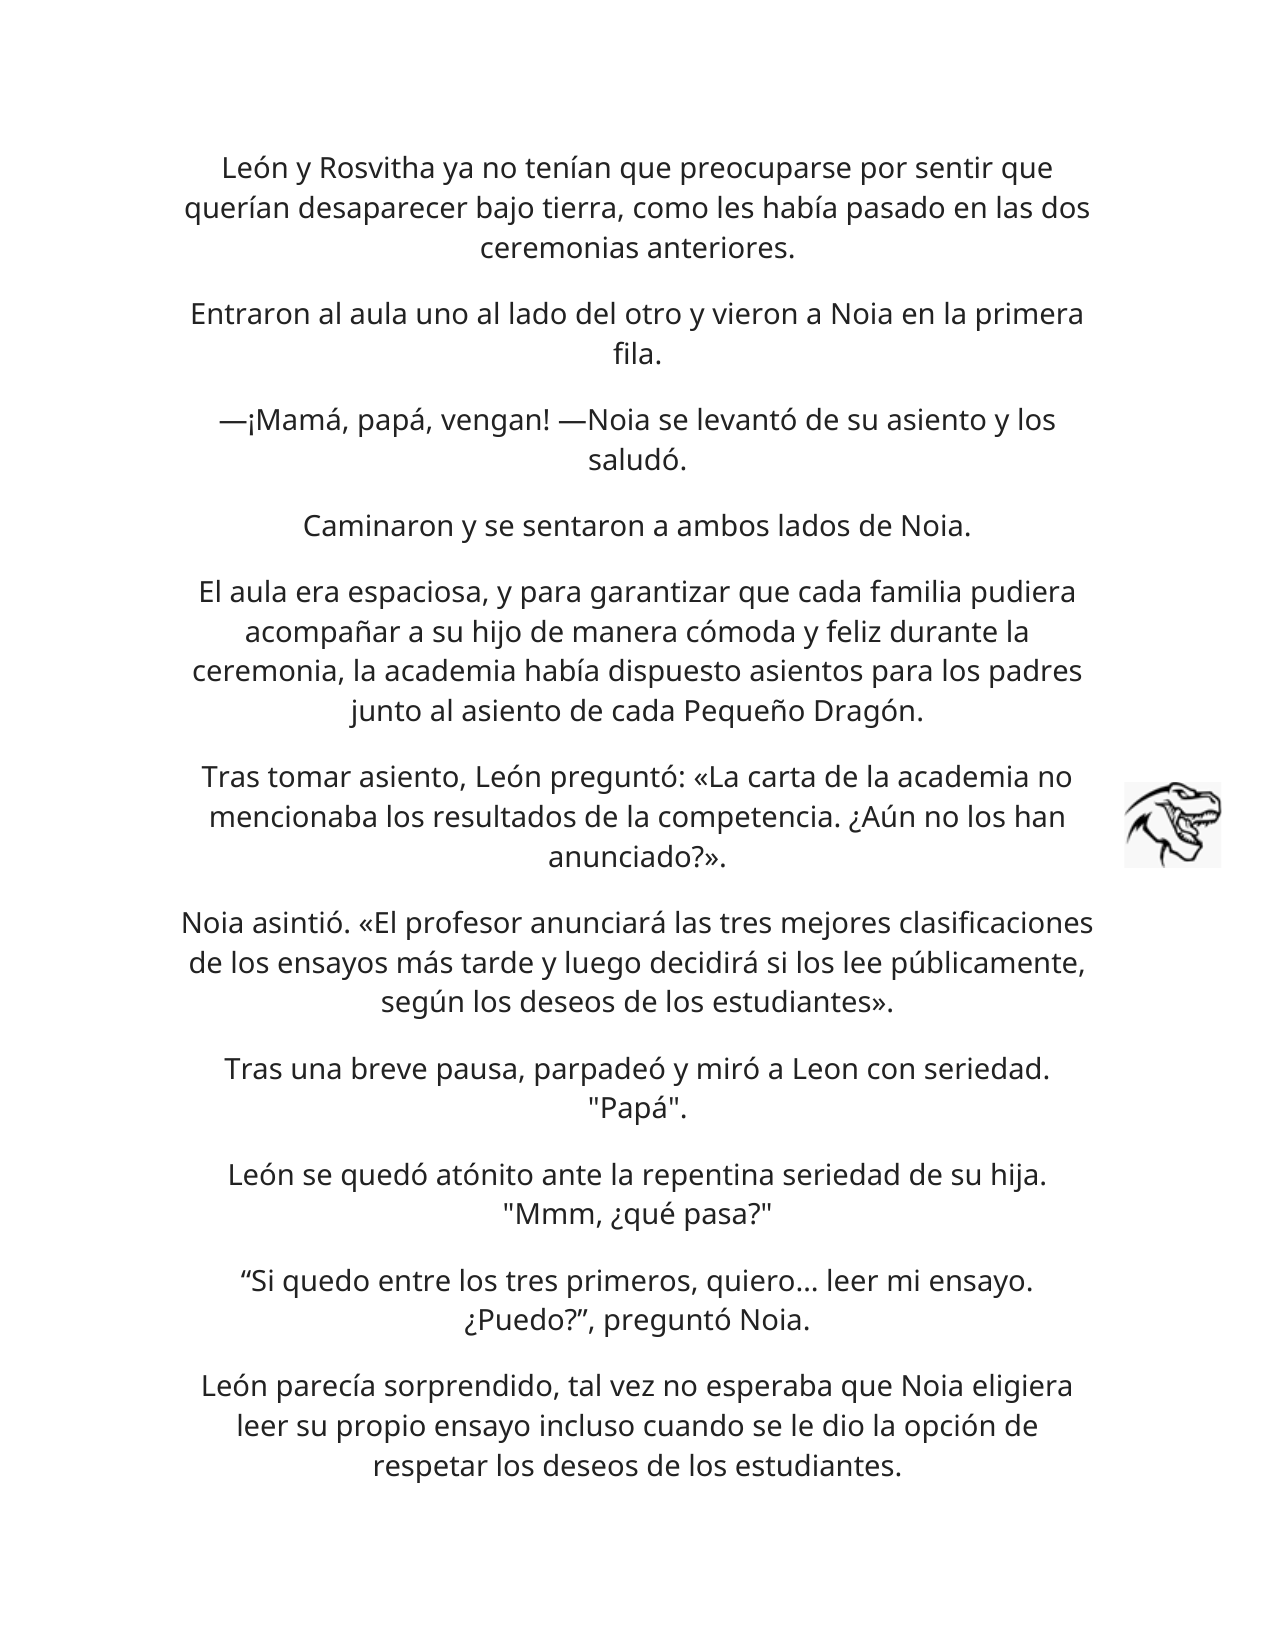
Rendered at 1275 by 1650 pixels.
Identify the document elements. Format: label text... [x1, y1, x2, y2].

text El aula era espaciosa, y para garantizar que cada familia pudiera acompañar a su hijo de manera cómoda y feliz durante la ceremonia, la academia había dispuesto asientos para los padres junto al asiento de cada Pequeño Dragón. [177, 571, 1098, 730]
picture [1124, 782, 1222, 868]
text Caminaron y se sentaron a ambos lados de Noia. [177, 505, 1098, 545]
text Tras tomar asiento, León preguntó: «La carta de la academia no mencionaba los resultados de la competencia. ¿Aún no los han anunciado?». [177, 757, 1098, 876]
text León parecía sorprendido, tal vez no esperaba que Noia eligiera leer su propio ensayo incluso cuando se le dio la opción de respetar los deseos de los estudiantes. [177, 1366, 1098, 1485]
text León se quedó atónito ante la repentina seriedad de su hija. "Mmm, ¿qué pasa?" [177, 1154, 1098, 1233]
text Entraron al aula uno al lado del otro y vieron a Noia en la primera fila. [177, 293, 1098, 373]
text —¡Mamá, papá, vengan! —Noia se levantó de su asiento y los saludó. [177, 399, 1098, 478]
text León y Rosvitha ya no tenían que preocuparse por sentir que querían desaparecer bajo tierra, como les había pasado en las dos ceremonias anteriores. [177, 148, 1098, 267]
text “Si quedo entre los tres primeros, quiero… leer mi ensayo. ¿Puedo?”, preguntó Noia. [177, 1260, 1098, 1339]
text Tras una breve pausa, parpadeó y miró a Leon con seriedad. "Papá". [177, 1048, 1098, 1127]
text Noia asintió. «El profesor anunciará las tres mejores clasificaciones de los ensayos más tarde y luego decidirá si los lee públicamente, según los deseos de los estudiantes». [177, 902, 1098, 1021]
